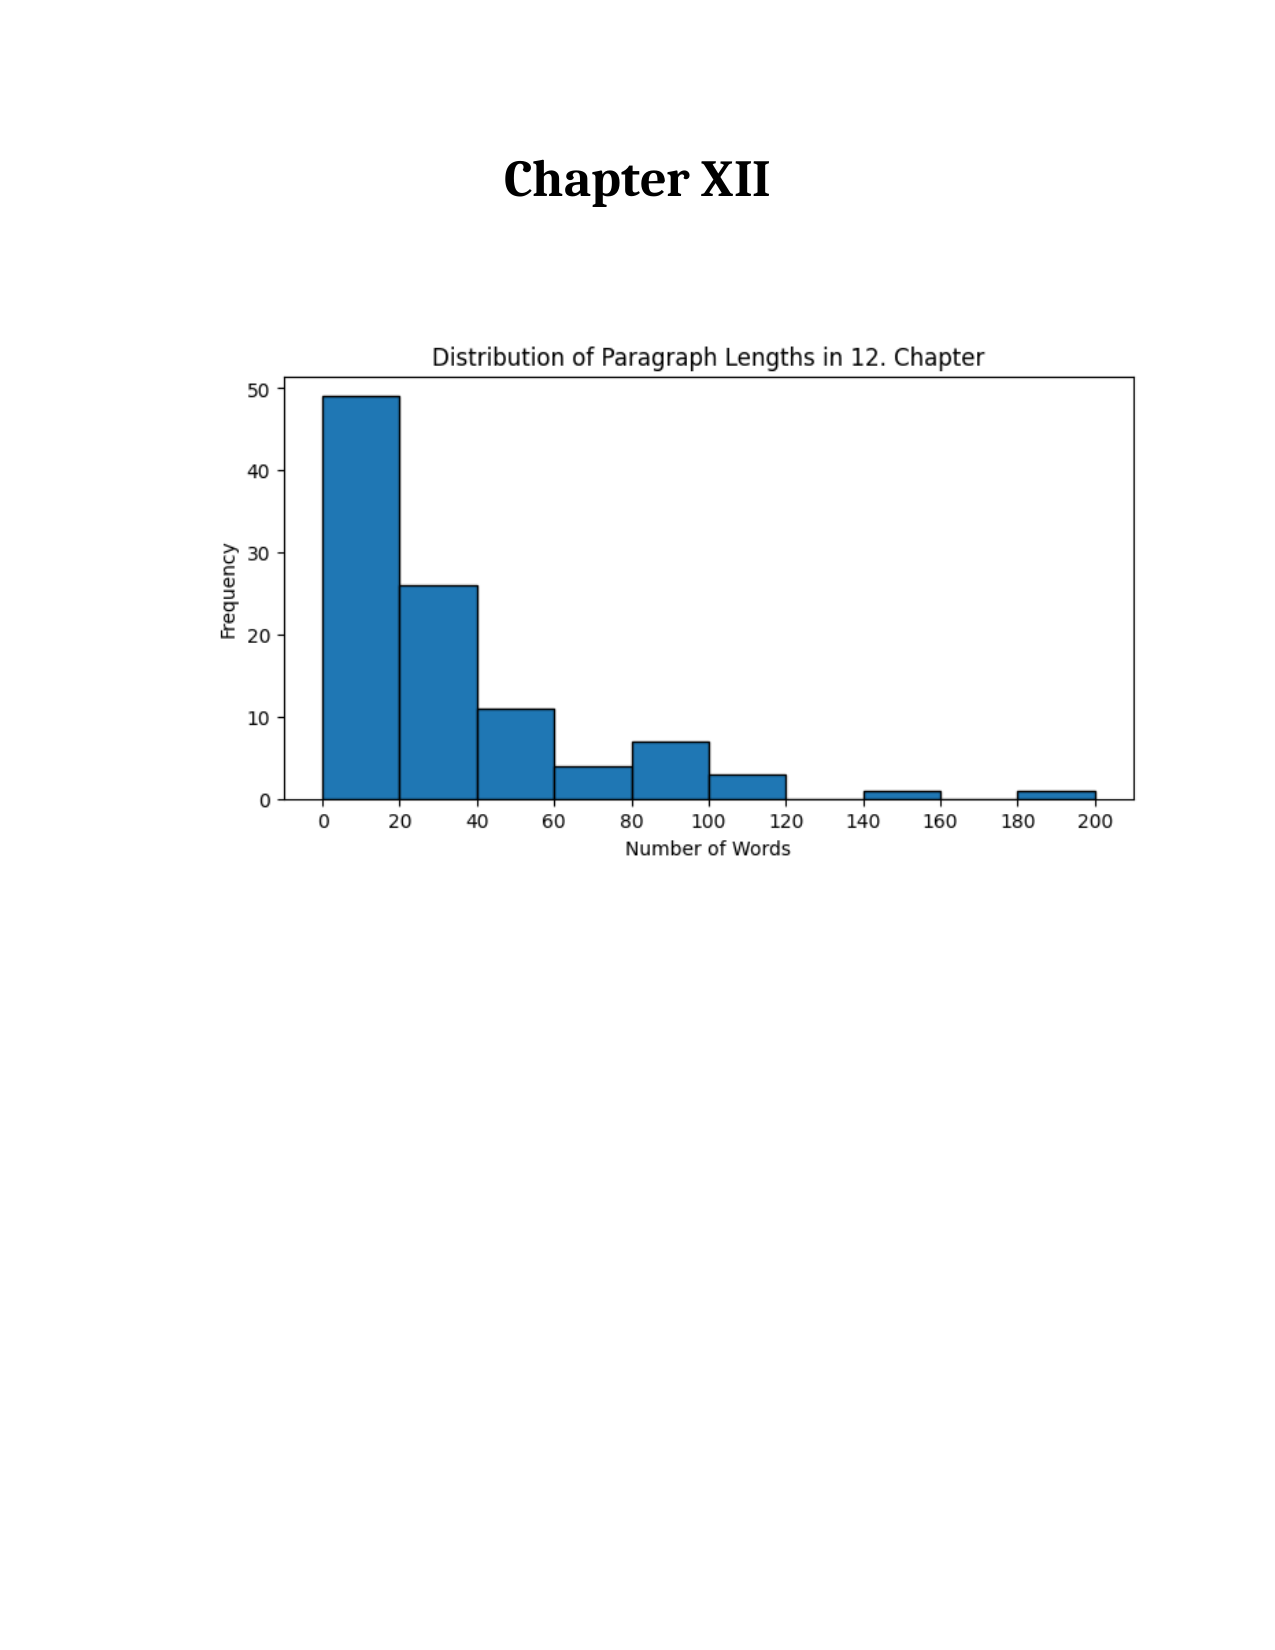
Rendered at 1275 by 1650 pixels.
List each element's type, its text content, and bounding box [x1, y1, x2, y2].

picture [206, 333, 1146, 872]
text Chapter XII [187, 150, 1087, 309]
